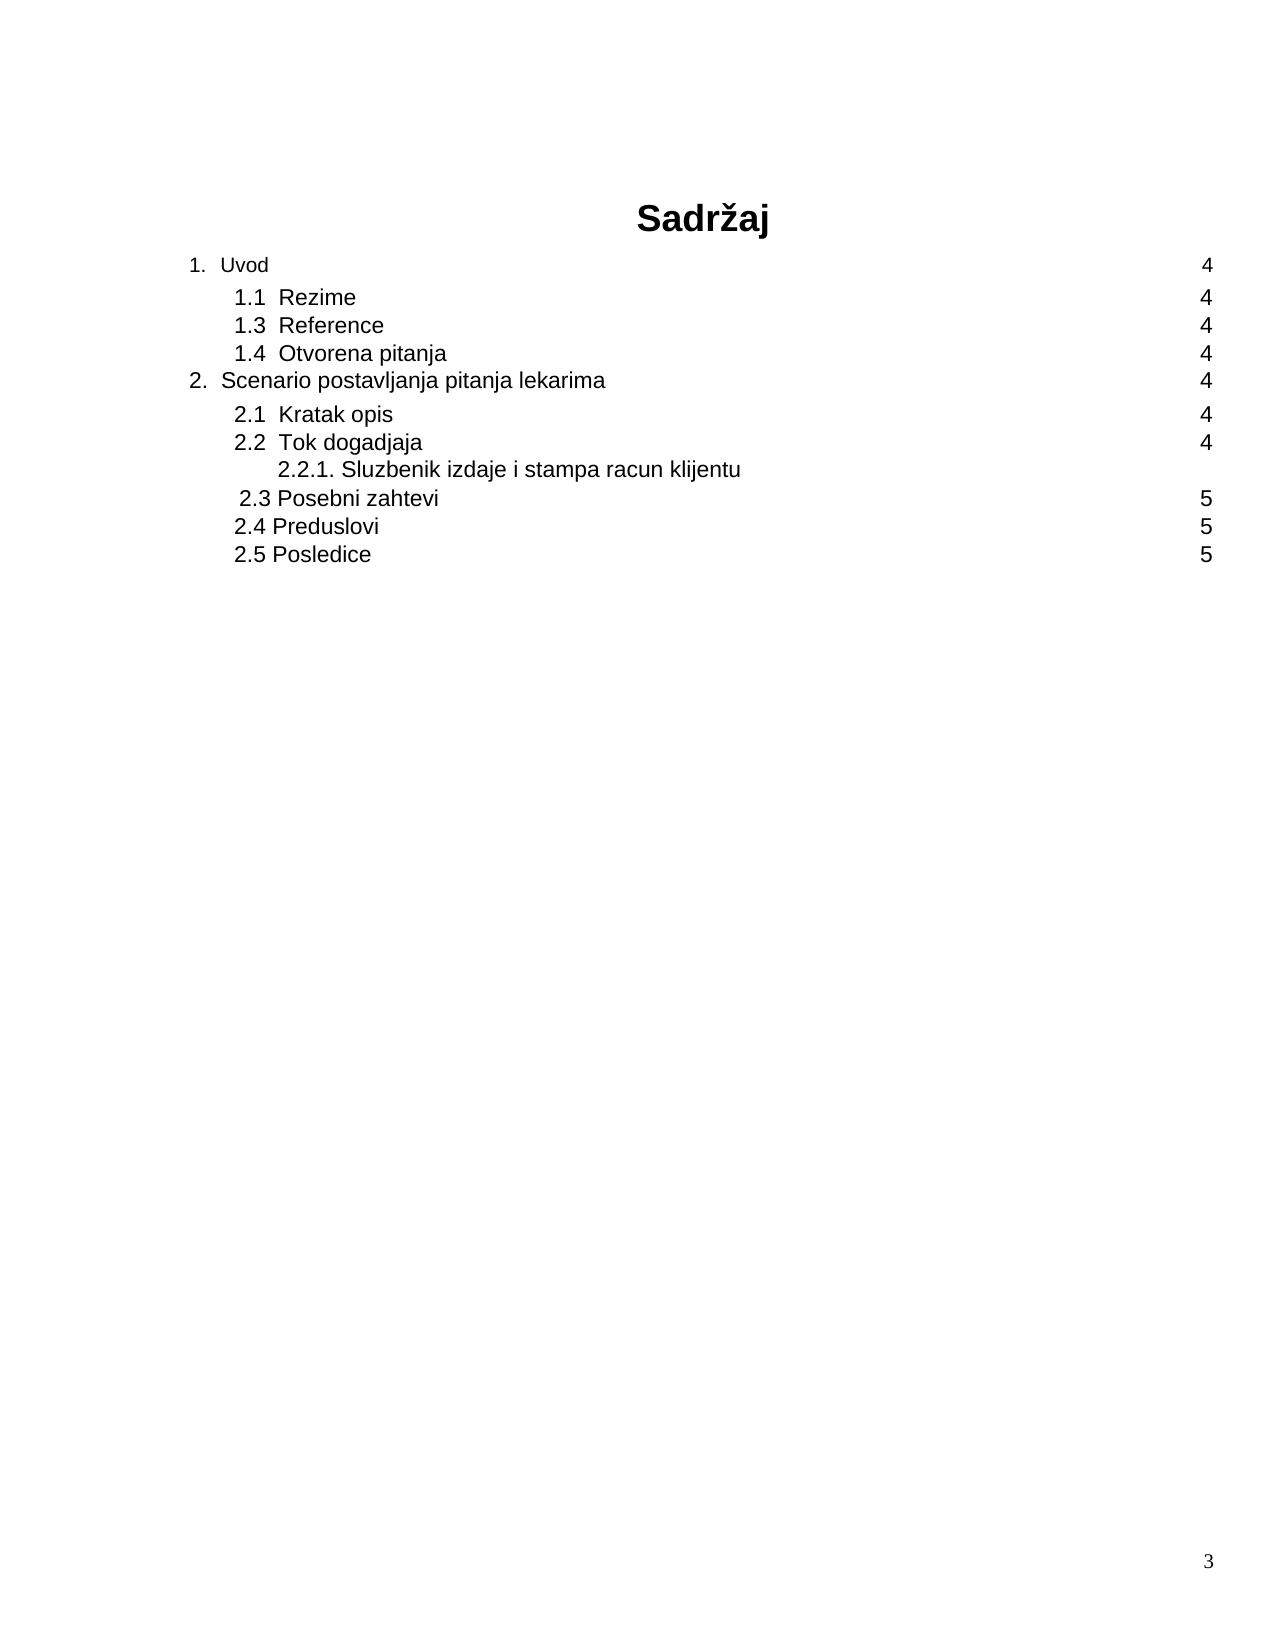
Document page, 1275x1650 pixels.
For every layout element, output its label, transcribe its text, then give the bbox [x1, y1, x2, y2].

text Sadržaj [187, 196, 1219, 239]
